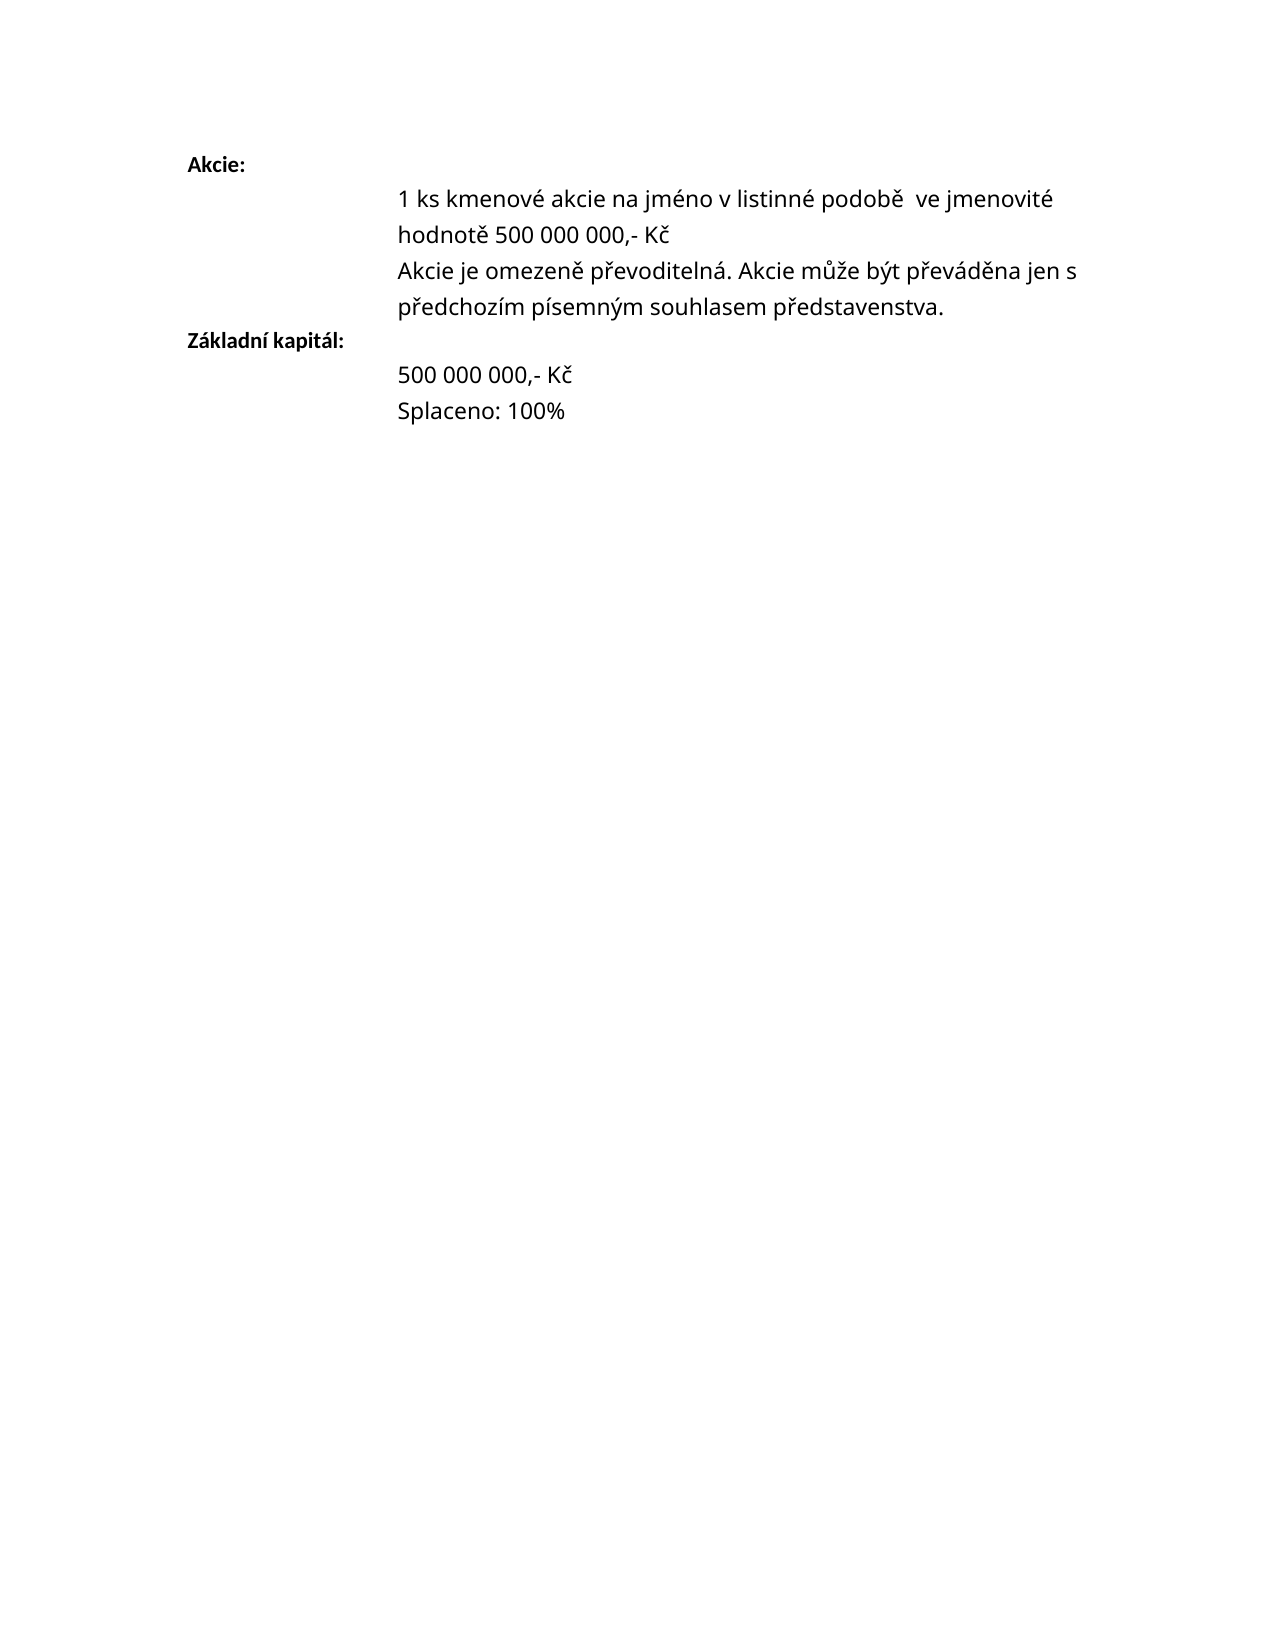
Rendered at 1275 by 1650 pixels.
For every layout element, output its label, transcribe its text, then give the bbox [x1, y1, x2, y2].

text Akcie: 1 ks kmenové akcie na jméno v listinné podobě ve jmenovité hodnotě 500 000 000,- Kč Akcie je omezeně převoditelná. Akcie může být převáděna jen s předchozím písemným souhlasem představenstva. [187, 150, 1087, 322]
text Základní kapitál: 500 000 000,- Kč Splaceno: 100% [187, 326, 1087, 426]
